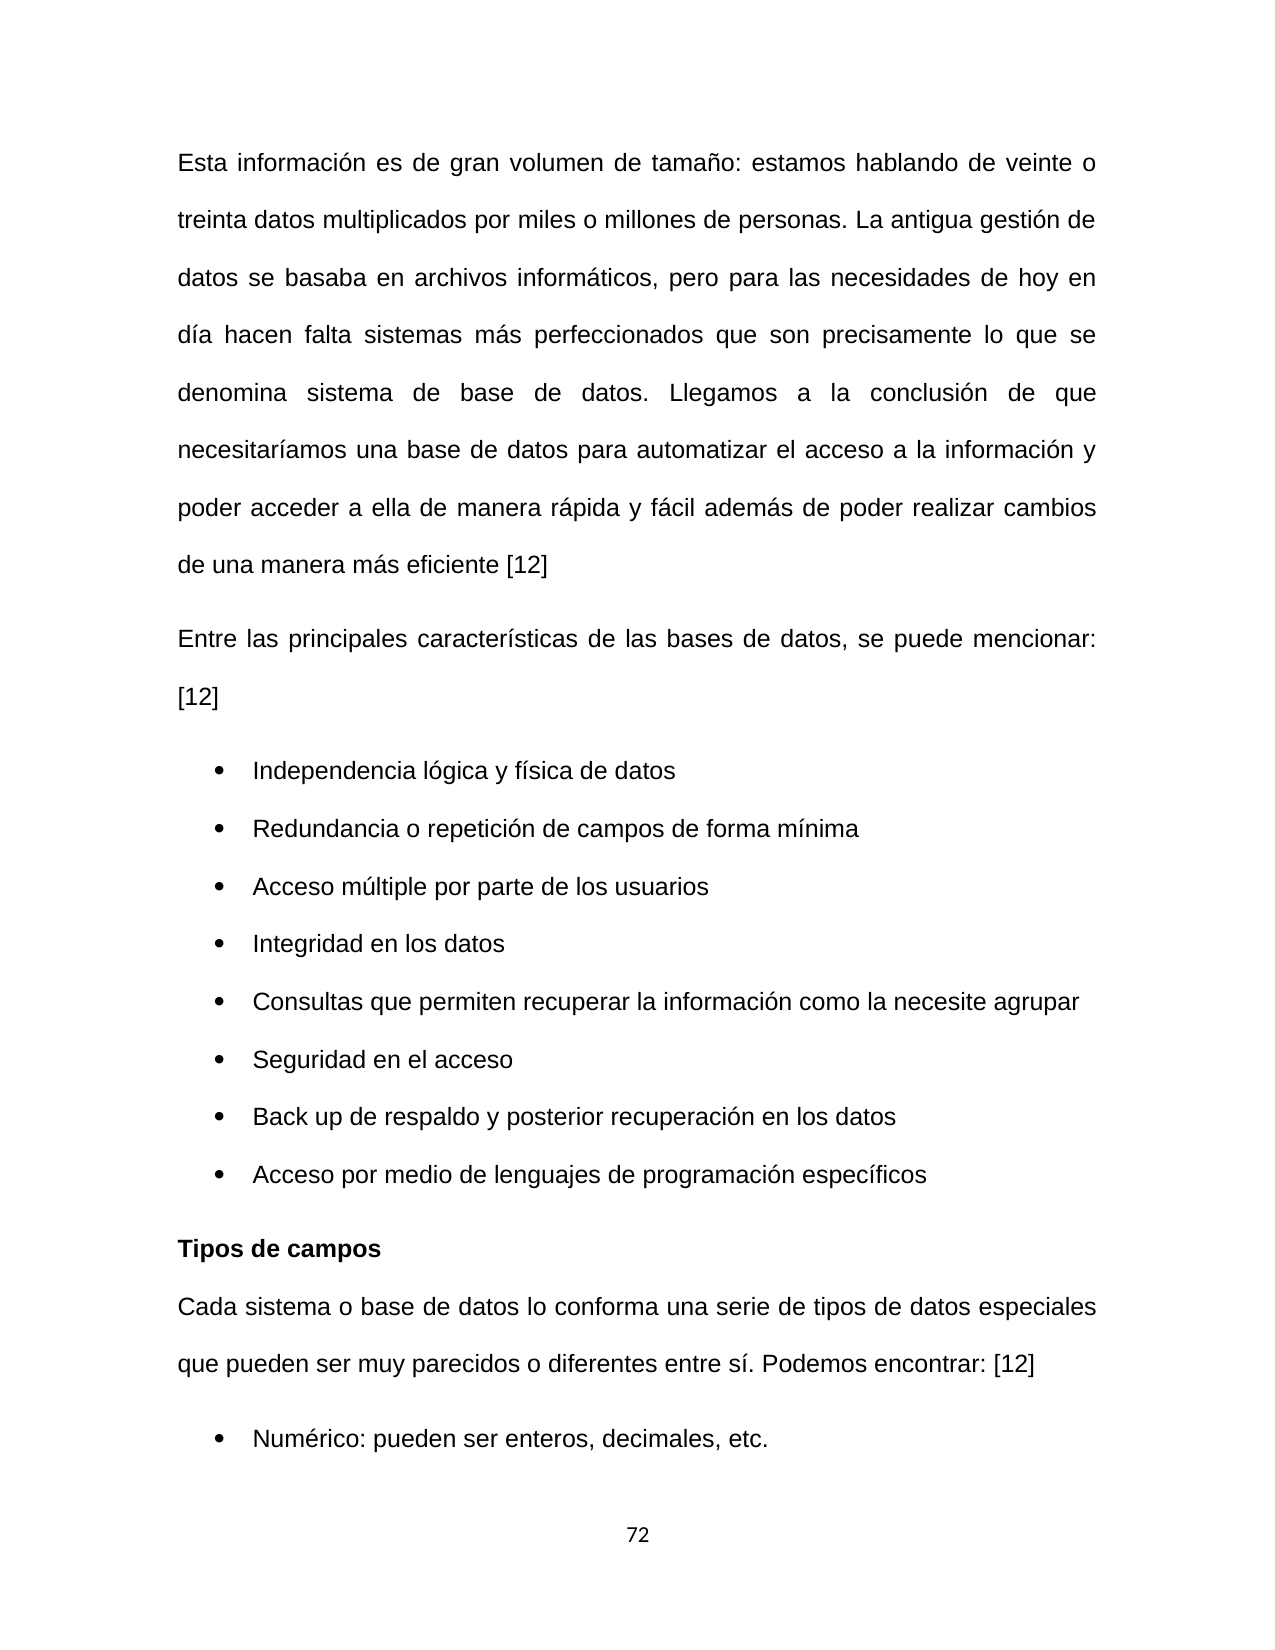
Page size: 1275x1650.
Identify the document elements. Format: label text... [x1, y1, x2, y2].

subtitle Tipos de campos [177, 1234, 1098, 1263]
list Back up de respaldo y posterior recuperación en los datos [215, 1102, 1098, 1131]
list Redundancia o repetición de campos de forma mínima [215, 814, 1098, 843]
list Independencia lógica y física de datos [215, 756, 1098, 785]
list Consultas que permiten recuperar la información como la necesite agrupar [215, 987, 1098, 1016]
list Integridad en los datos [215, 929, 1098, 958]
list Seguridad en el acceso [215, 1044, 1098, 1073]
text Esta información es de gran volumen de tamaño: estamos hablando de veinte o treinta datos multiplicados por miles o millones de personas. La antigua gestión de datos se basaba en archivos informáticos, pero para las necesidades de hoy en día hacen falta sistemas más perfeccionados que son precisamente lo que se denomina sistema de base de datos. Llegamos a la conclusión de que necesitaríamos una base de datos para automatizar el acceso a la información y poder acceder a ella de manera rápida y fácil además de poder realizar cambios de una manera más eficiente [12] [177, 148, 1098, 579]
text Cada sistema o base de datos lo conforma una serie de tipos de datos especiales que pueden ser muy parecidos o diferentes entre sí. Podemos encontrar: [12] [177, 1292, 1098, 1378]
list Acceso por medio de lenguajes de programación específicos [215, 1160, 1098, 1189]
list Acceso múltiple por parte de los usuarios [215, 871, 1098, 900]
list Numérico: pueden ser enteros, decimales, etc. [215, 1423, 1098, 1452]
text Entre las principales características de las bases de datos, se puede mencionar: [12] [177, 624, 1098, 711]
